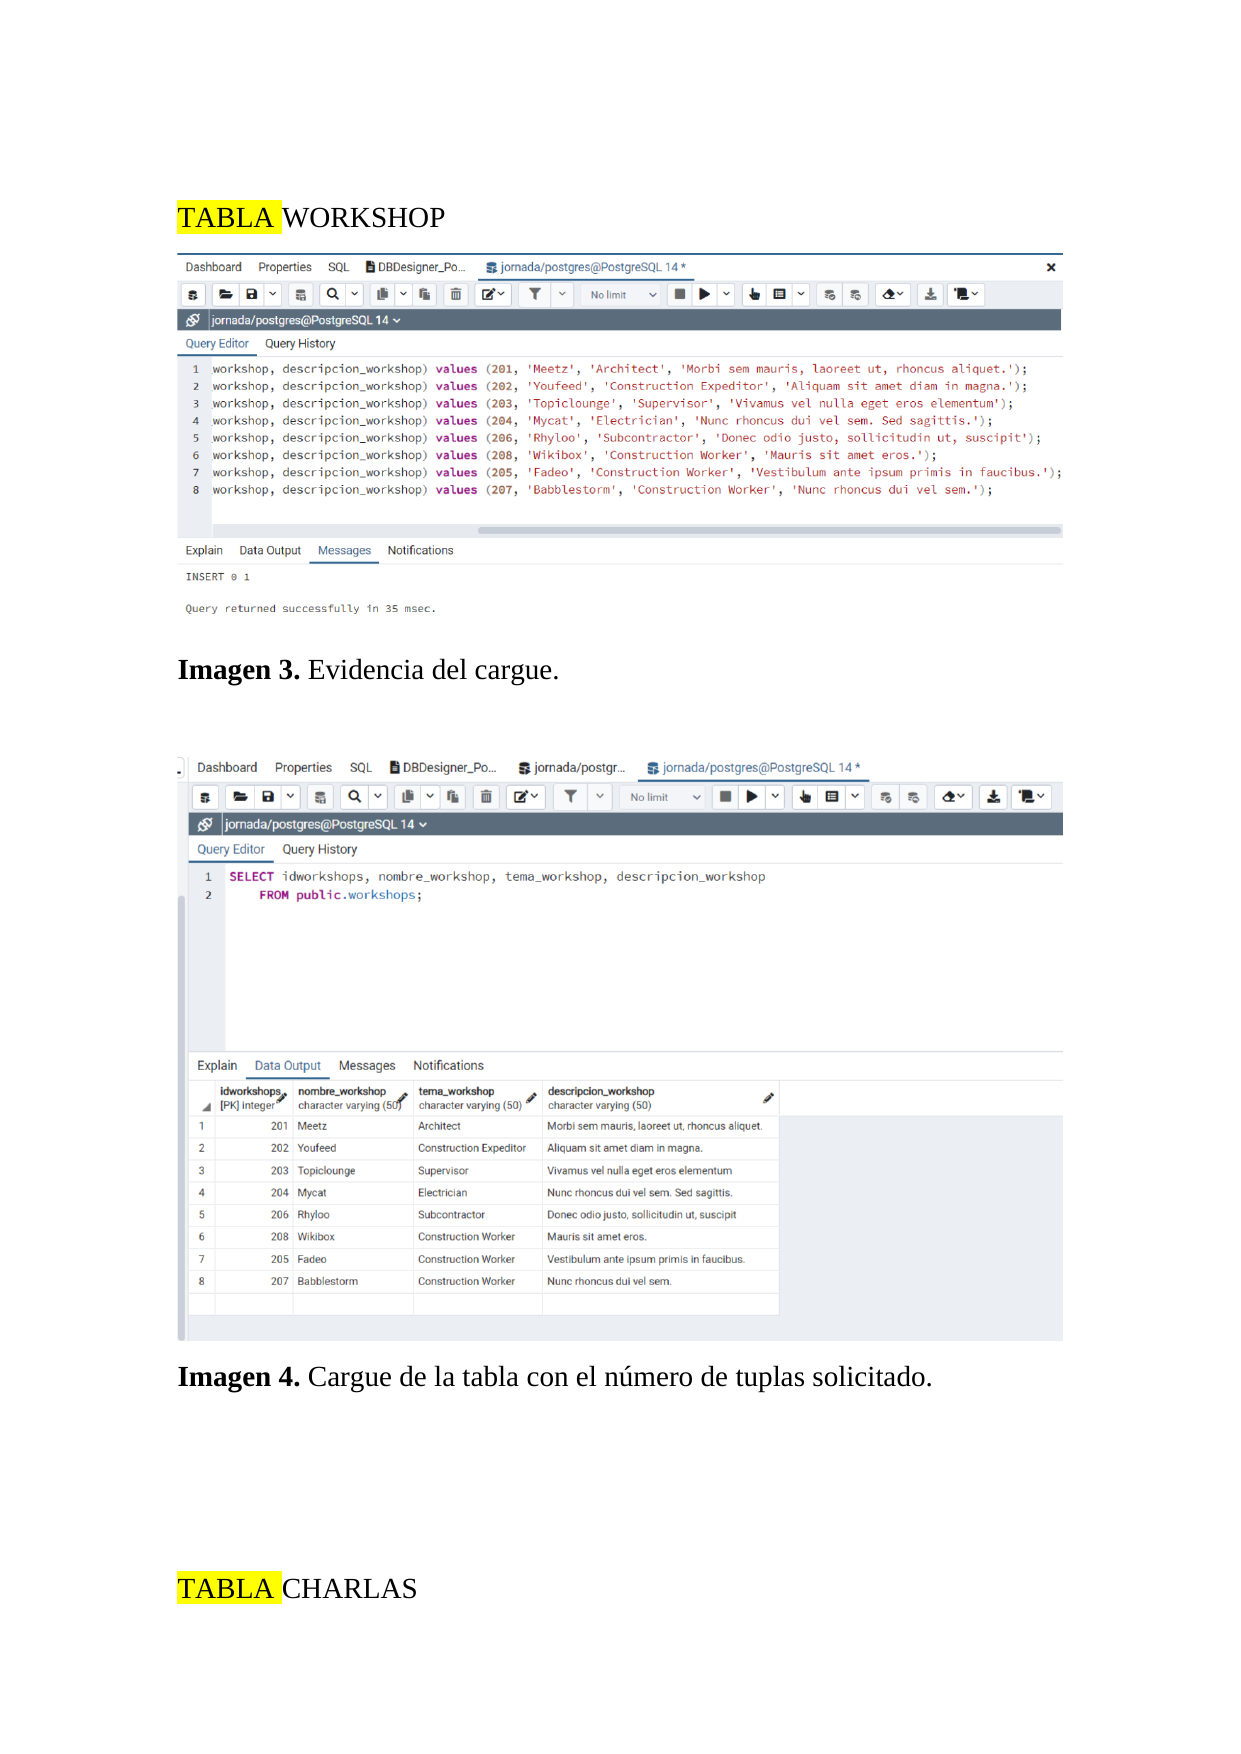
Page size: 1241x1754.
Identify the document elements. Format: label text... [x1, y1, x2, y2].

text Imagen 4. Cargue de la tabla con el número de tuplas solicitado. [177, 1359, 1063, 1393]
text Imagen 3. Evidencia del cargue. [177, 652, 1063, 685]
picture [177, 757, 1063, 1341]
text TABLA WORKSHOP [282, 200, 1063, 234]
text TABLA CHARLAS [282, 1571, 1063, 1604]
picture [177, 253, 1063, 633]
